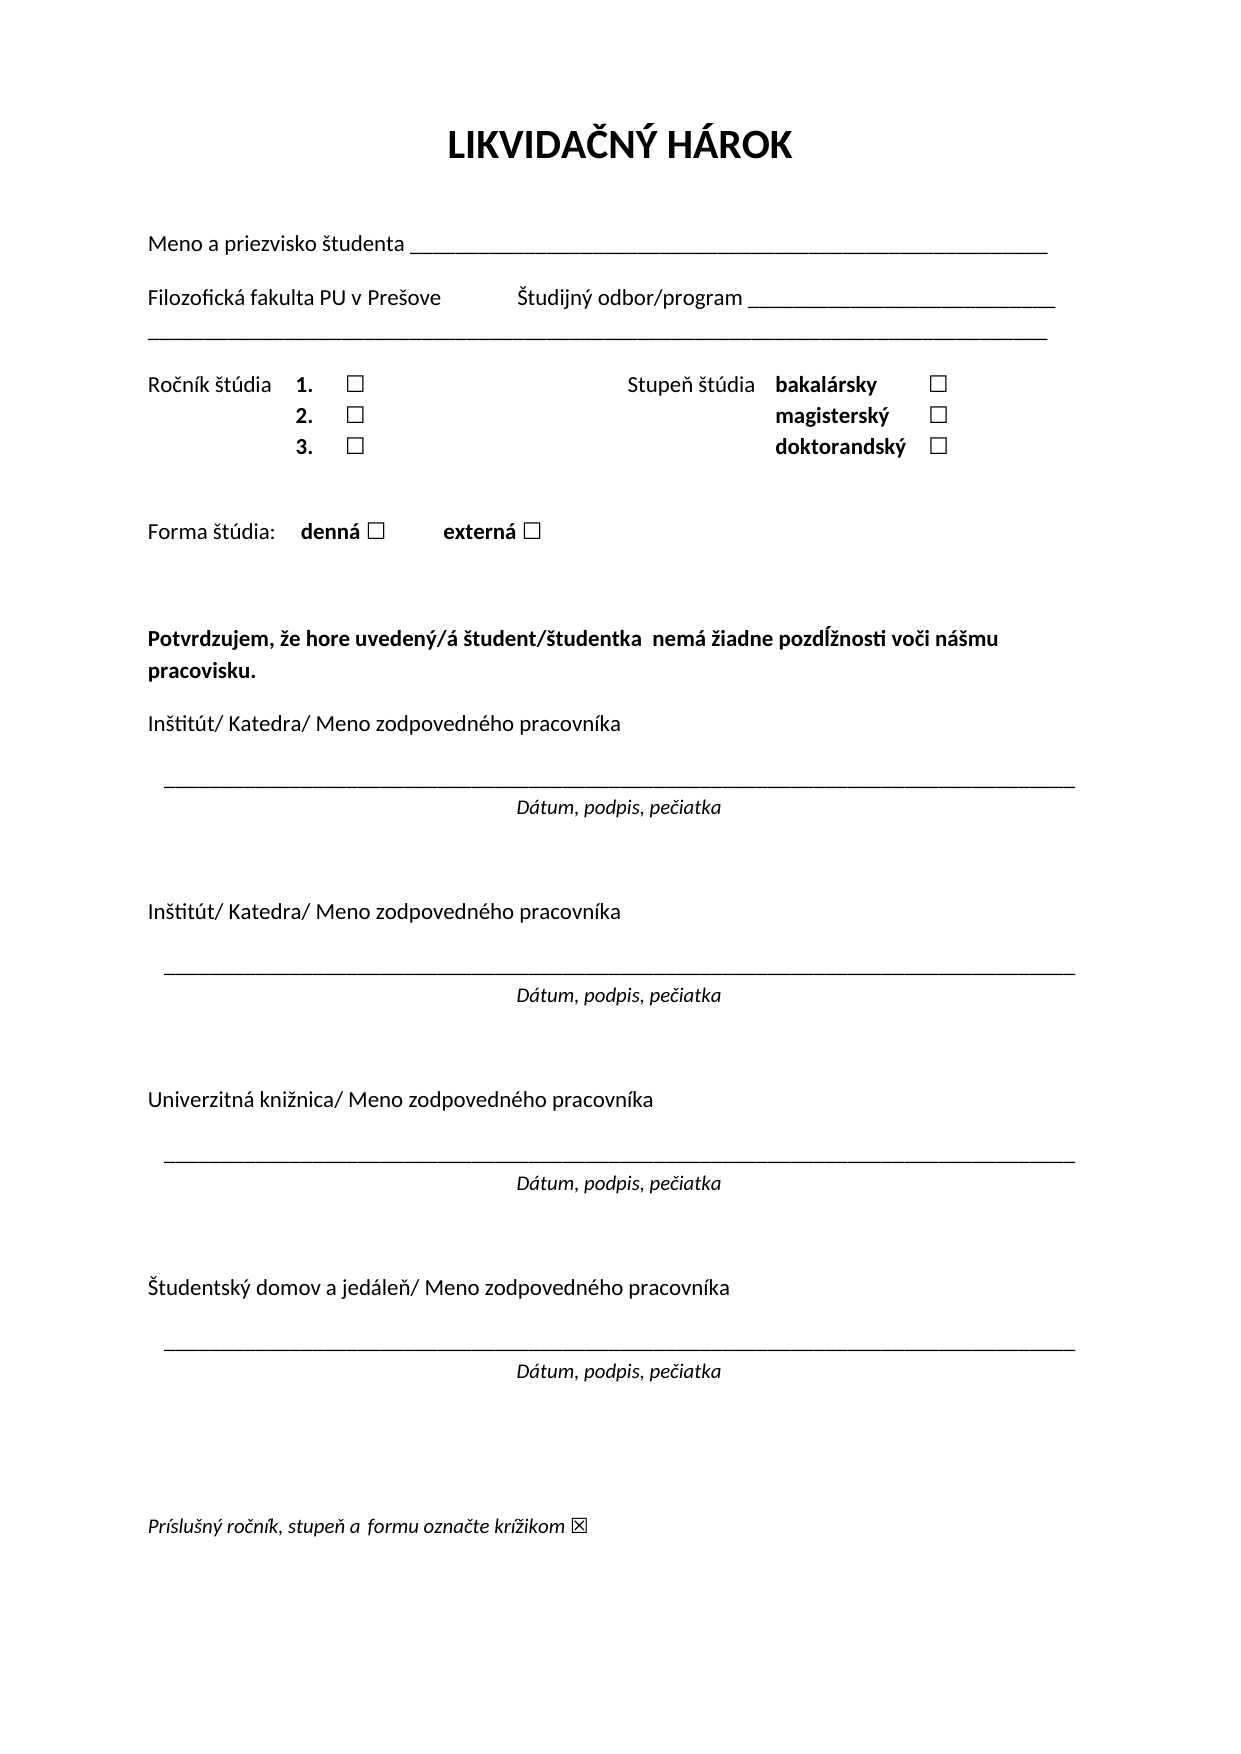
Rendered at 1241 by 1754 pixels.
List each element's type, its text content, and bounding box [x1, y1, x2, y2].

text Univerzitná knižnica/ Meno zodpovedného pracovníka [148, 1085, 1092, 1113]
text Stupeň štúdia bakalársky [627, 368, 1092, 399]
text 2. [148, 399, 613, 430]
text Inštitút/ Katedra/ Meno zodpovedného pracovníka [148, 709, 1092, 738]
text ________________________________________________________________________________ Dátum, podpis, pečiatka [148, 1138, 1092, 1195]
text Študentský domov a jedáleň/ Meno zodpovedného pracovníka [148, 1273, 1092, 1301]
text 3. [148, 430, 613, 462]
text Forma štúdia: denná externá [148, 514, 1092, 546]
text LIKVIDAČNÝ HÁROK [148, 118, 1092, 169]
text Inštitút/ Katedra/ Meno zodpovedného pracovníka [148, 897, 1092, 925]
text Meno a priezvisko študenta ________________________________________________________ [148, 197, 1092, 258]
text ________________________________________________________________________________ Dátum, podpis, pečiatka [148, 950, 1092, 1008]
text magisterský [627, 399, 1092, 430]
text ________________________________________________________________________________ Dátum, podpis, pečiatka [148, 1326, 1092, 1383]
text doktorandský [627, 430, 1092, 462]
text Ročník štúdia 1. [148, 368, 613, 399]
text Filozofická fakulta PU v Prešove Študijný odbor/program ___________________________ _______________________________________________________________________________ [148, 283, 1092, 343]
text ________________________________________________________________________________ Dátum, podpis, pečiatka [148, 763, 1092, 820]
text Potvrdzujem, že hore uvedený/á študent/študentka nemá žiadne pozdĺžnosti voči nášmu pracovisku. [148, 624, 1092, 684]
text Príslušný ročník, stupeň a formu označte krížikom [148, 1511, 1092, 1539]
